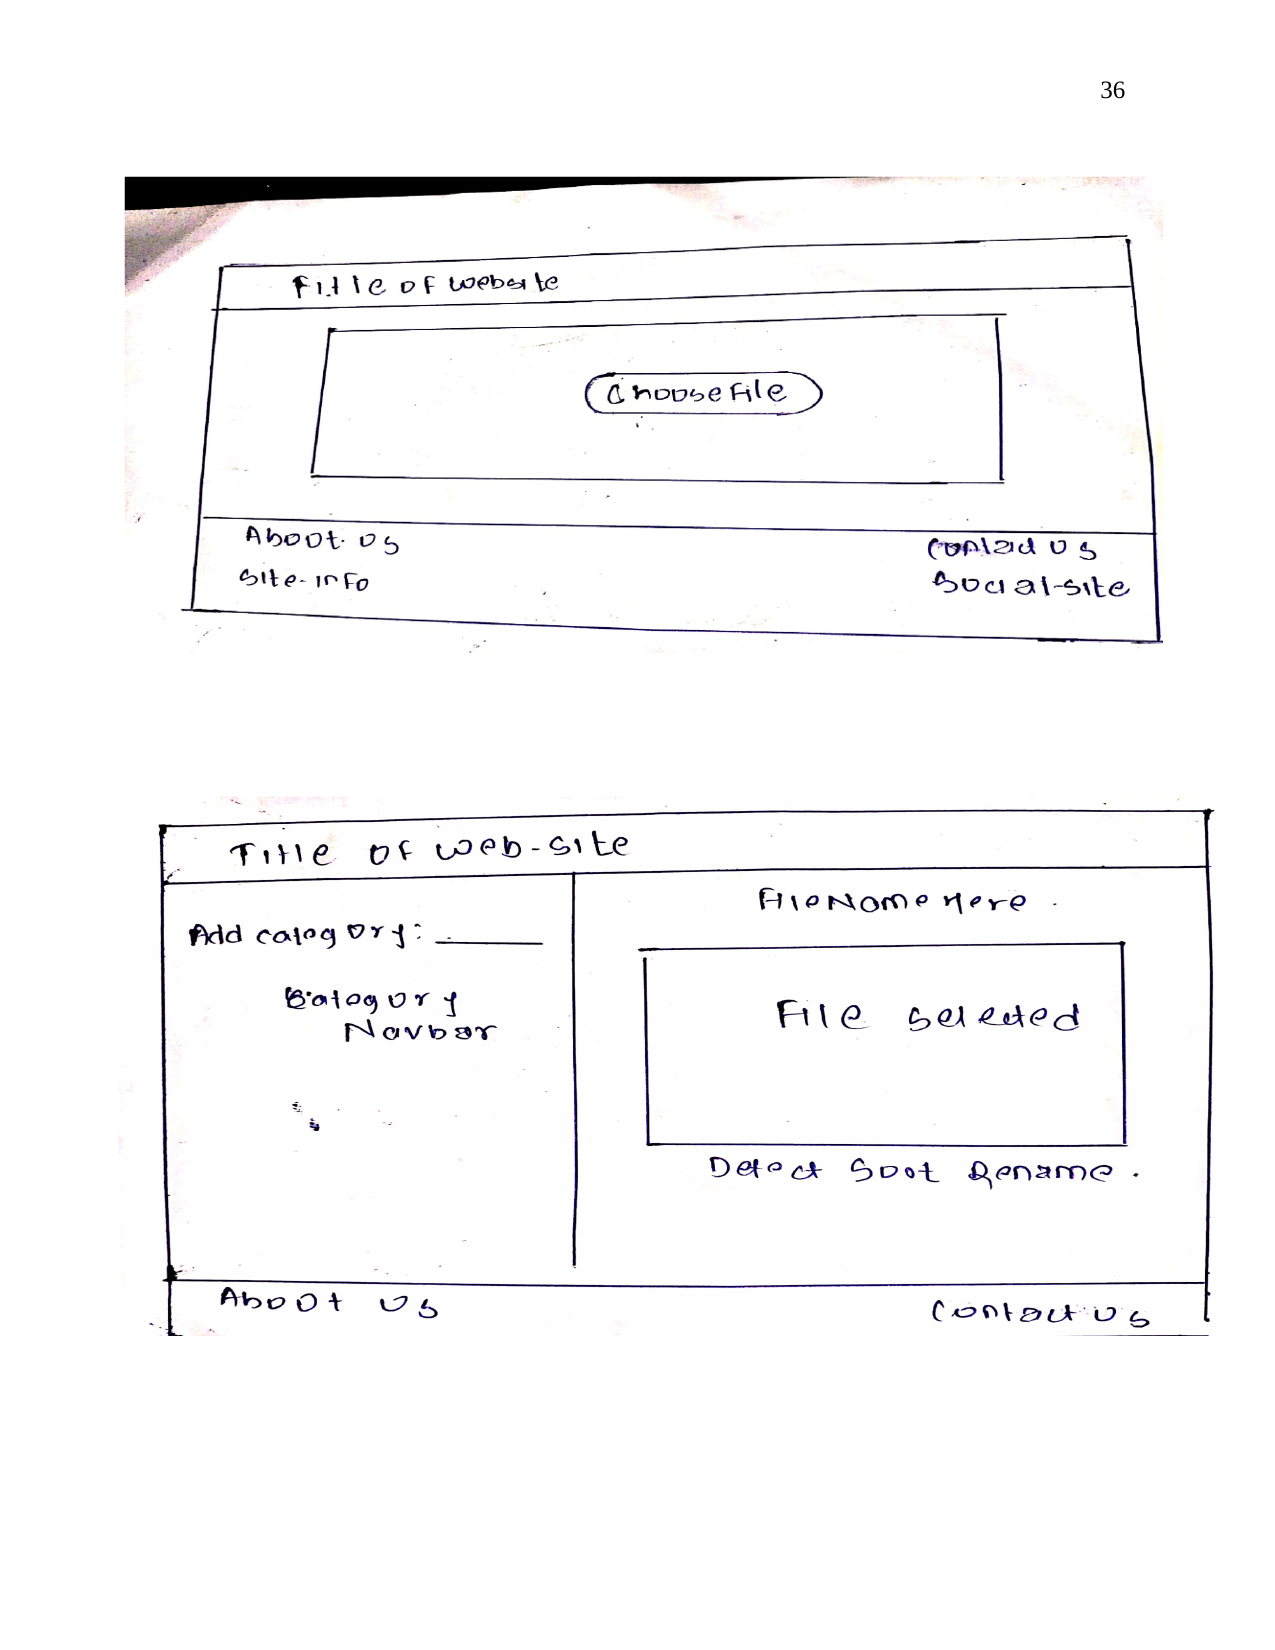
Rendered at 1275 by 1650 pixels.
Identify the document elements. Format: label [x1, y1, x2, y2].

picture [126, 177, 1163, 653]
picture [120, 797, 1241, 1336]
